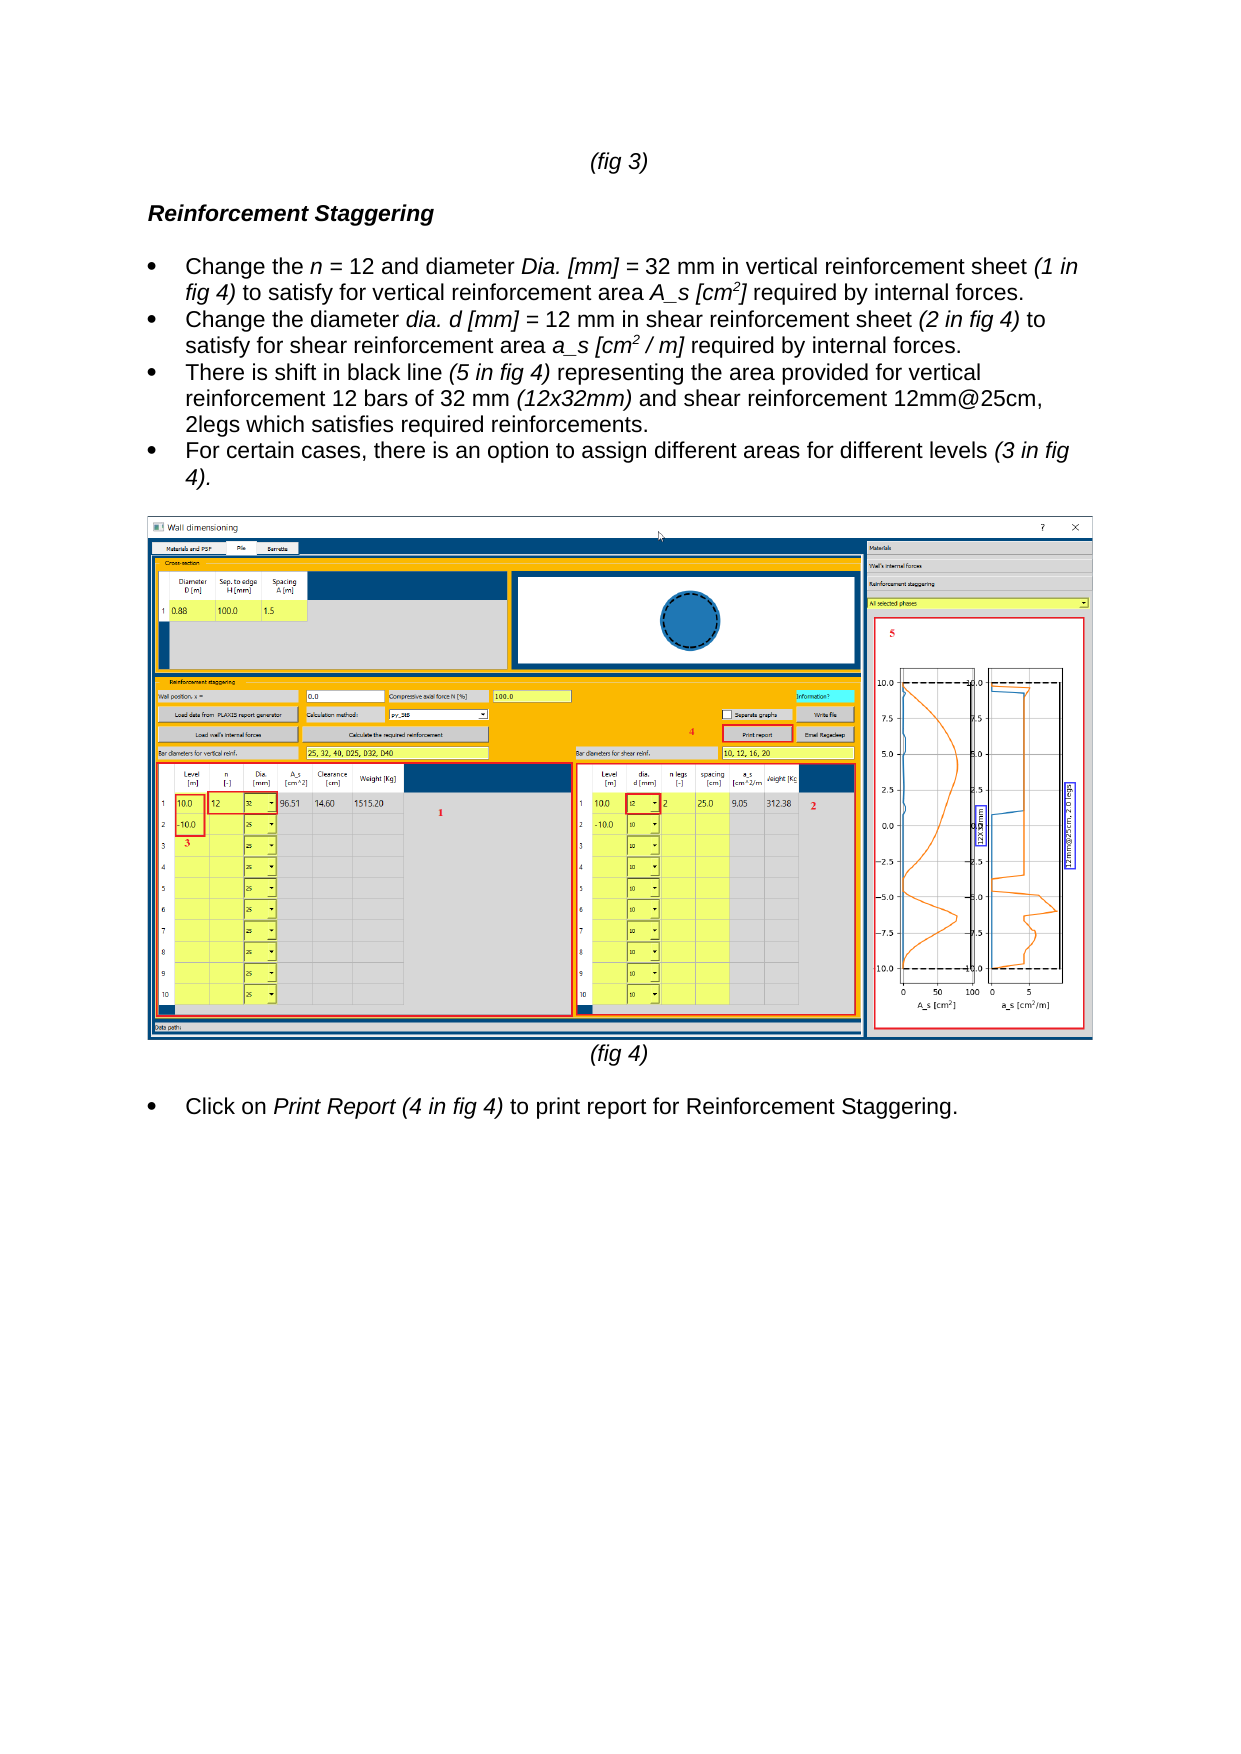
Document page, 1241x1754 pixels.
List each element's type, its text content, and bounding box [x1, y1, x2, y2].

list Change the diameter dia. d [mm] = 12 mm in shear reinforcement sheet (2 in fig 4) to satisfy for shear reinforcement area a_s [cm2 / m] required by internal forces. [148, 306, 1093, 358]
text (fig 4) [148, 1040, 1093, 1066]
list Click on Print Report (4 in fig 4) to print report for Reinforcement Staggering. [148, 1093, 1093, 1119]
text Reinforcement Staggering [148, 200, 1093, 227]
list For certain cases, there is an option to assign different areas for different levels (3 in fig 4). [148, 437, 1093, 490]
list Change the n = 12 and diameter Dia. [mm] = 32 mm in vertical reinforcement sheet (1 in fig 4) to satisfy for vertical reinforcement area A_s [cm2] required by internal forces. [148, 253, 1093, 306]
list There is shift in black line (5 in fig 4) representing the area provided for vertical reinforcement 12 bars of 32 mm (12x32mm) and shear reinforcement 12mm@25cm, 2legs which satisfies required reinforcements. [148, 358, 1093, 437]
text (fig 3) [148, 148, 1093, 174]
picture [147, 516, 1093, 1040]
